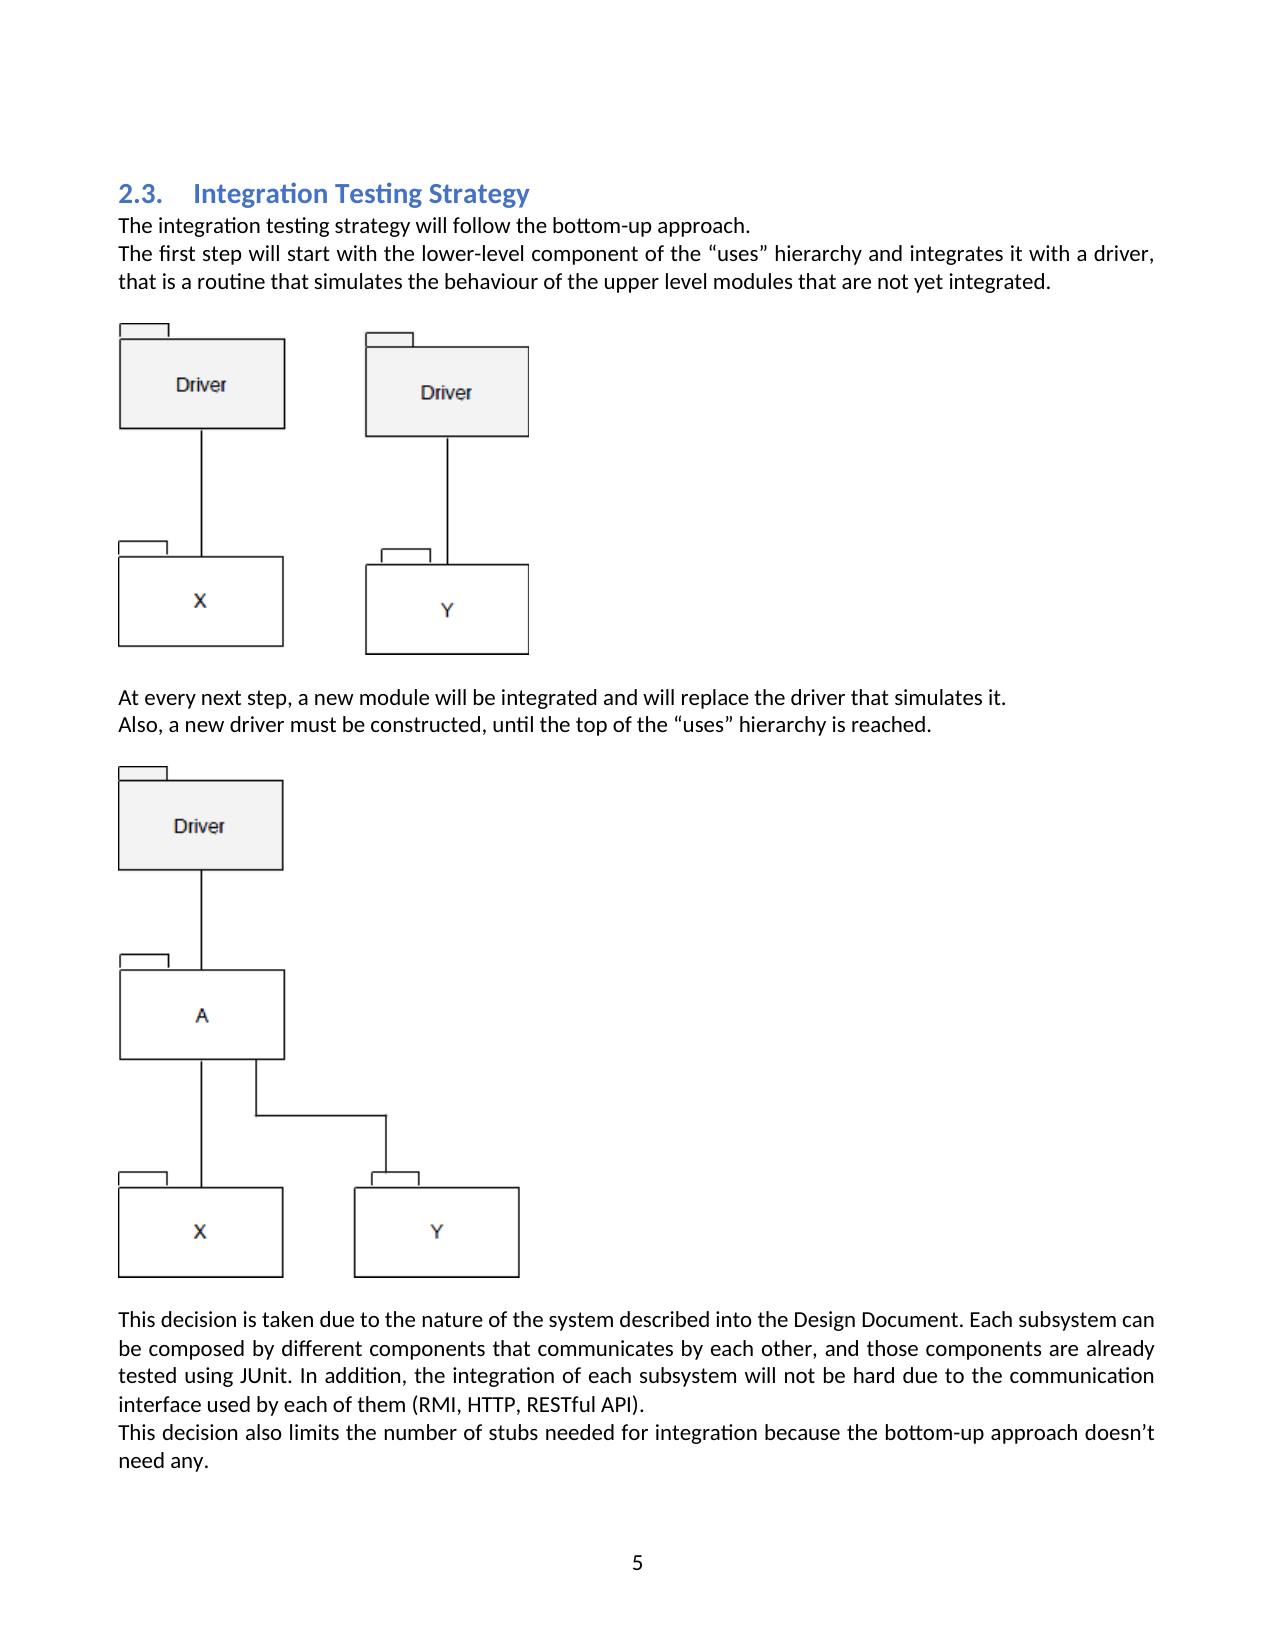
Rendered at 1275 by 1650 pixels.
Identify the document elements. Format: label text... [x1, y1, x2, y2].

text Also, a new driver must be constructed, until the top of the “uses” hierarchy is reached. [118, 711, 1157, 739]
picture [118, 766, 520, 1278]
text This decision is taken due to the nature of the system described into the Design Document. Each subsystem can be composed by different components that communicates by each other, and those components are already tested using JUnit. In addition, the integration of each subsystem will not be hard due to the communication interface used by each of them (RMI, HTTP, RESTful API). [118, 1306, 1157, 1418]
text The integration testing strategy will follow the bottom-up approach. [118, 211, 1157, 239]
list Integration Testing Strategy [118, 176, 1157, 211]
text At every next step, a new module will be integrated and will replace the driver that simulates it. [118, 683, 1157, 711]
text The first step will start with the lower-level component of the “uses” hierarchy and integrates it with a driver, that is a routine that simulates the behaviour of the upper level modules that are not yet integrated. [118, 239, 1157, 295]
text This decision also limits the number of stubs needed for integration because the bottom-up approach doesn’t need any. [118, 1418, 1157, 1474]
picture [118, 323, 529, 655]
